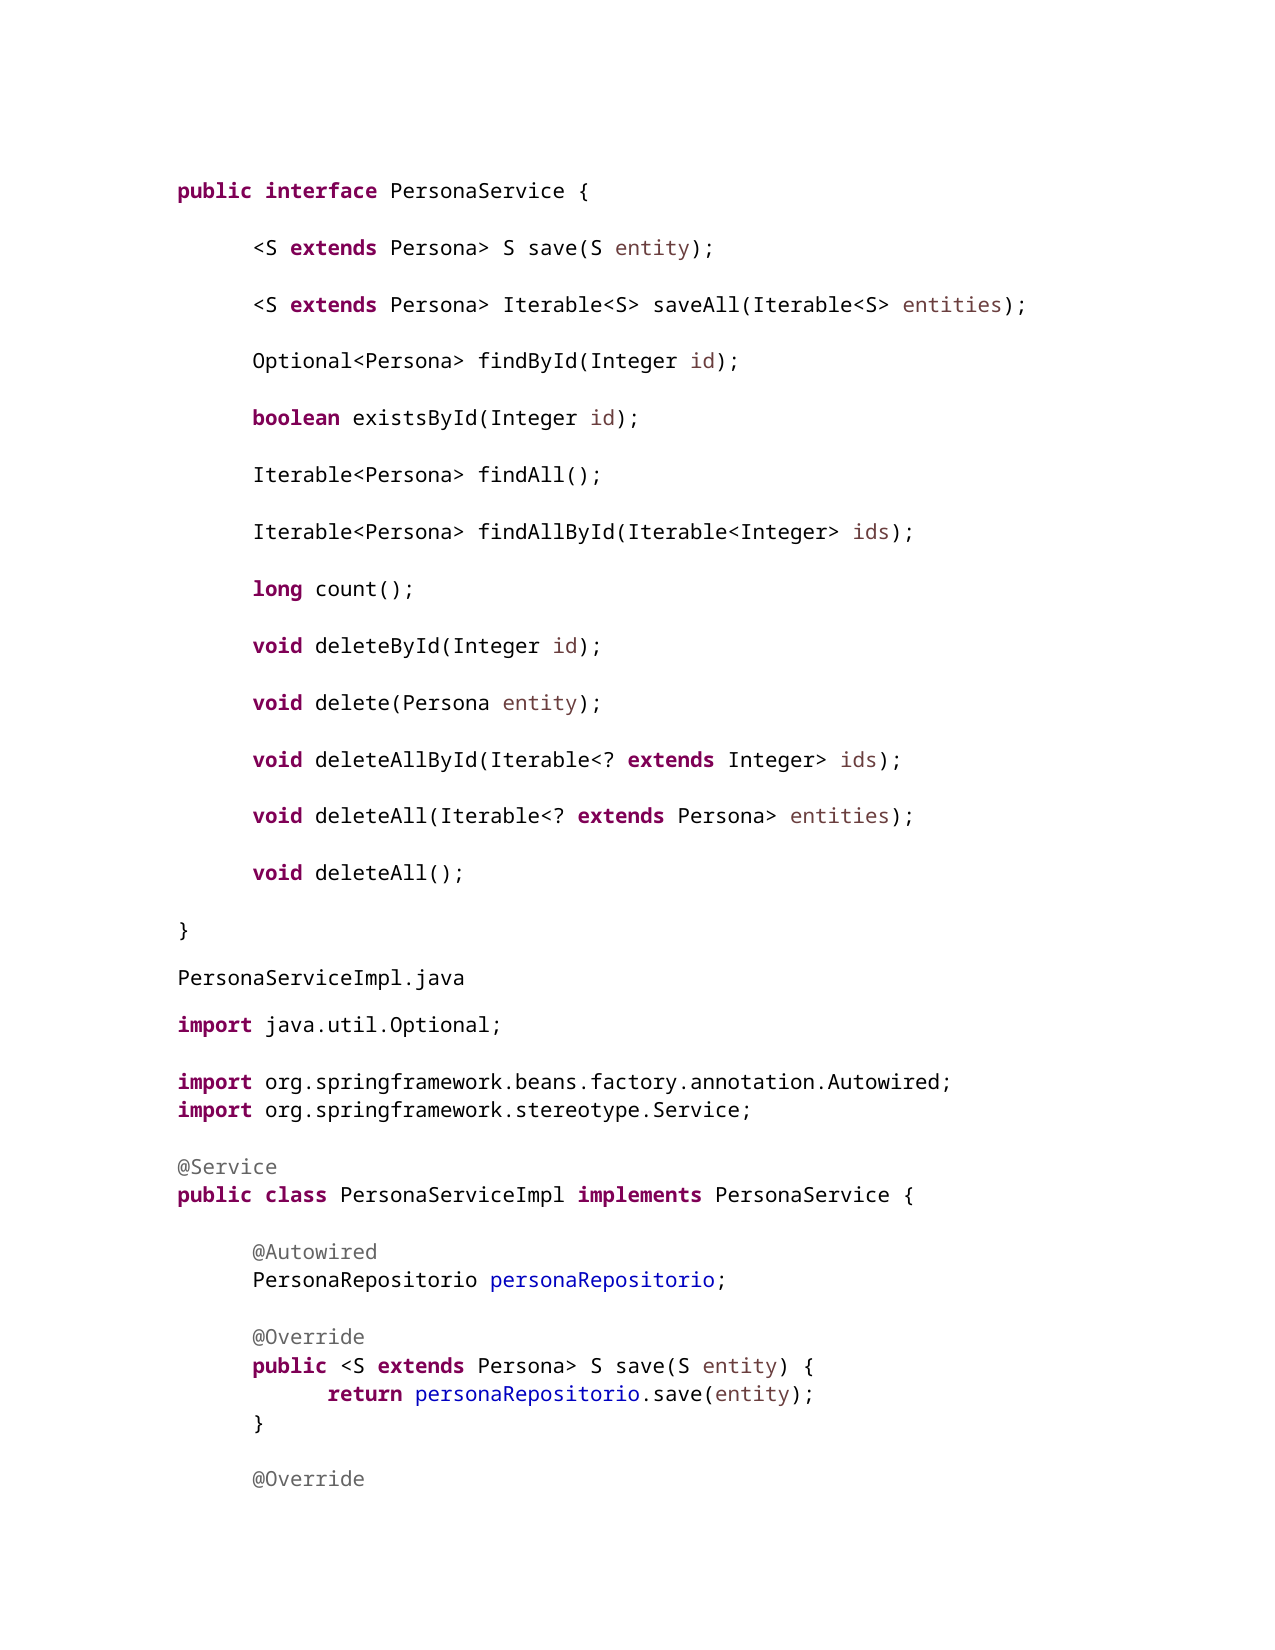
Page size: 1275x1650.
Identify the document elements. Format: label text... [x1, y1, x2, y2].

text void deleteAll(Iterable<? extends Persona> entities); [177, 802, 1098, 830]
text void deleteAll(); [177, 858, 1098, 887]
text @Override [177, 1464, 1098, 1493]
text Iterable<Persona> findAllById(Iterable<Integer> ids); [177, 517, 1098, 546]
text Optional<Persona> findById(Integer id); [177, 347, 1098, 375]
text import java.util.Optional; [177, 1010, 1098, 1038]
text public interface PersonaService { [177, 176, 1098, 204]
text } [177, 1408, 1098, 1436]
text @Service [177, 1152, 1098, 1181]
text public <S extends Persona> S save(S entity) { [177, 1351, 1098, 1379]
text <S extends Persona> Iterable<S> saveAll(Iterable<S> entities); [177, 290, 1098, 318]
text @Autowired [177, 1237, 1098, 1266]
text public class PersonaServiceImpl implements PersonaService { [177, 1181, 1098, 1209]
text <S extends Persona> S save(S entity); [177, 233, 1098, 261]
text Iterable<Persona> findAll(); [177, 460, 1098, 489]
text @Override [177, 1322, 1098, 1351]
text import org.springframework.beans.factory.annotation.Autowired; [177, 1067, 1098, 1095]
text void deleteAllById(Iterable<? extends Integer> ids); [177, 745, 1098, 773]
text boolean existsById(Integer id); [177, 403, 1098, 432]
text import org.springframework.stereotype.Service; [177, 1095, 1098, 1124]
text } [177, 915, 1098, 944]
text PersonaServiceImpl.java [177, 963, 1098, 991]
text void deleteById(Integer id); [177, 631, 1098, 659]
text return personaRepositorio.save(entity); [177, 1379, 1098, 1408]
text void delete(Persona entity); [177, 688, 1098, 716]
text PersonaRepositorio personaRepositorio; [177, 1266, 1098, 1294]
text long count(); [177, 574, 1098, 603]
